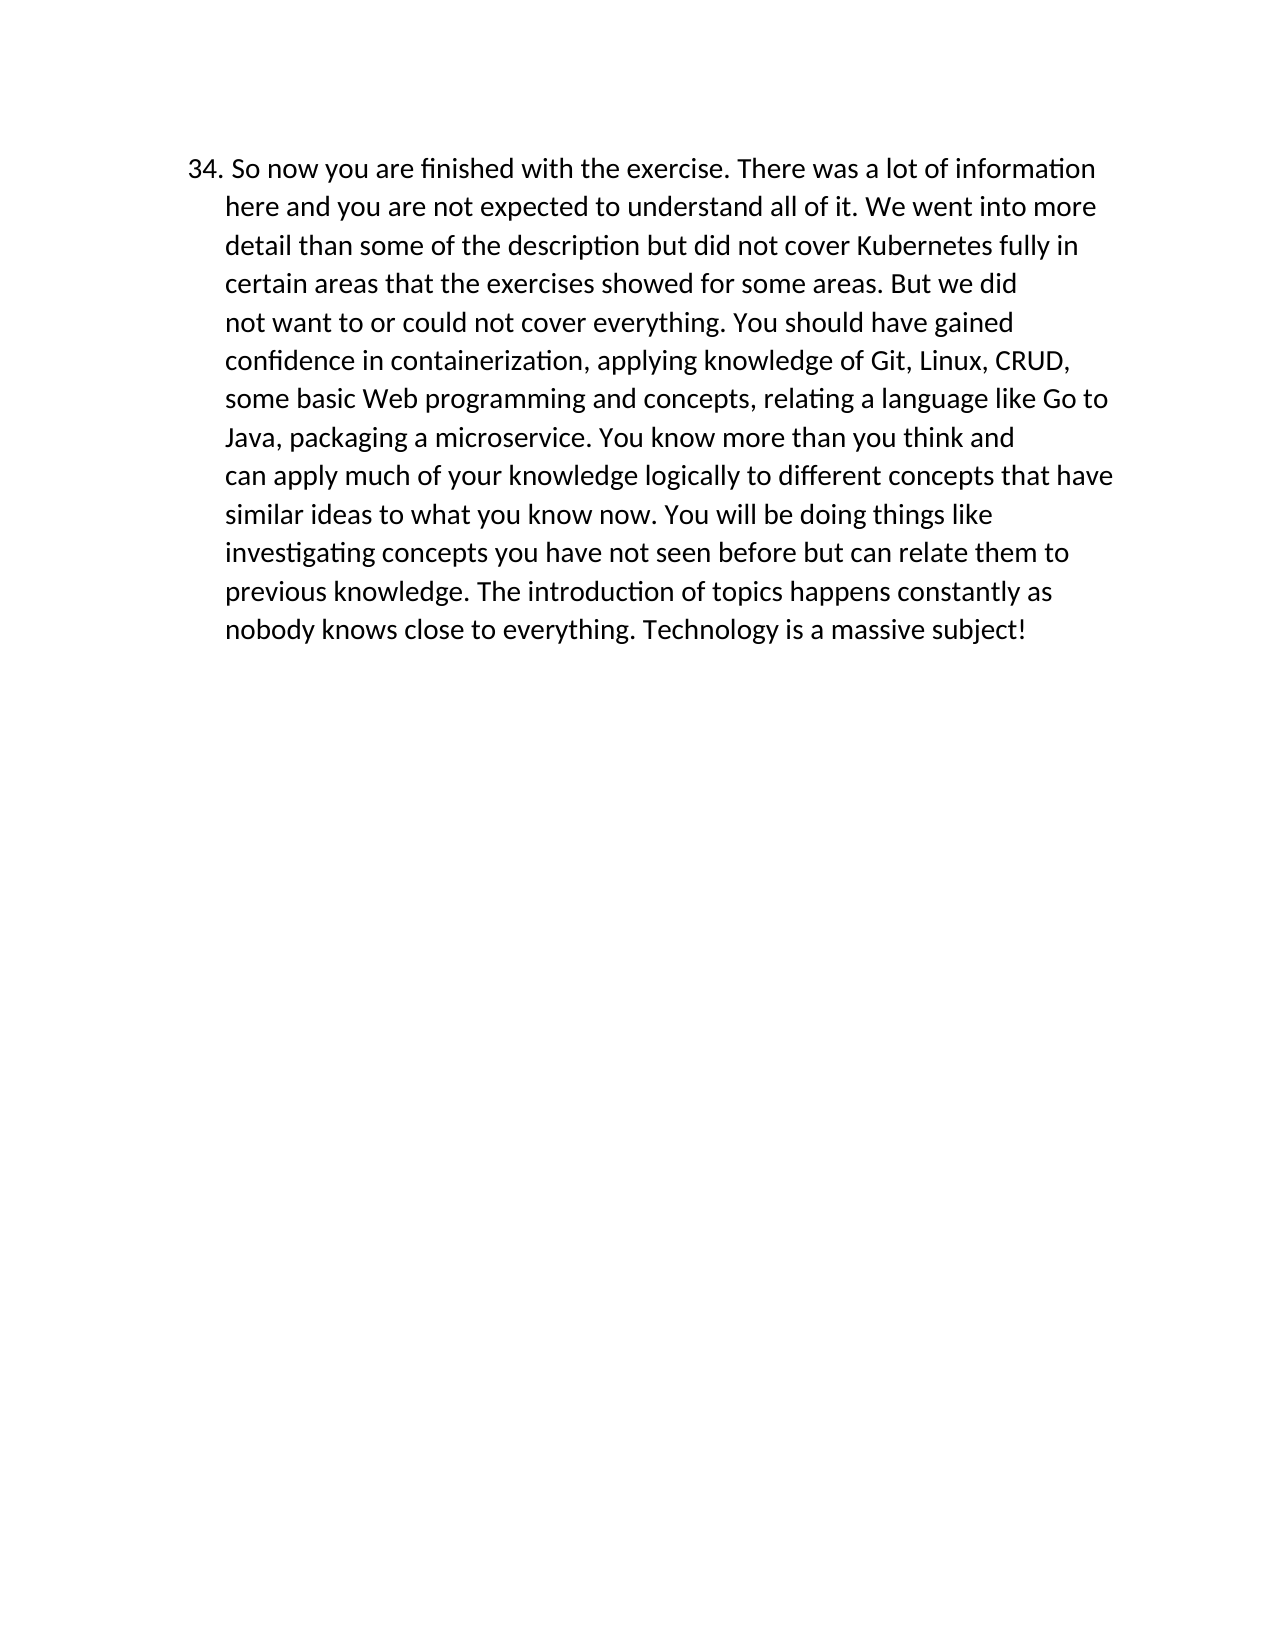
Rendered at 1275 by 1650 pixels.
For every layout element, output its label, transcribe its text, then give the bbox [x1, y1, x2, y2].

list can apply much of your knowledge logically to different concepts that have similar ideas to what you know now. You will be doing things like investigating concepts you have not seen before but can relate them to previous knowledge. The introduction of topics happens constantly as nobody knows close to everything. Technology is a massive subject! [225, 457, 1125, 647]
list not want to or could not cover everything. You should have gained confidence in containerization, applying knowledge of Git, Linux, CRUD, some basic Web programming and concepts, relating a language like Go to Java, packaging a microservice. You know more than you think and [225, 304, 1125, 455]
list So now you are finished with the exercise. There was a lot of information here and you are not expected to understand all of it. We went into more detail than some of the description but did not cover Kubernetes fully in certain areas that the exercises showed for some areas. But we did [187, 150, 1125, 301]
